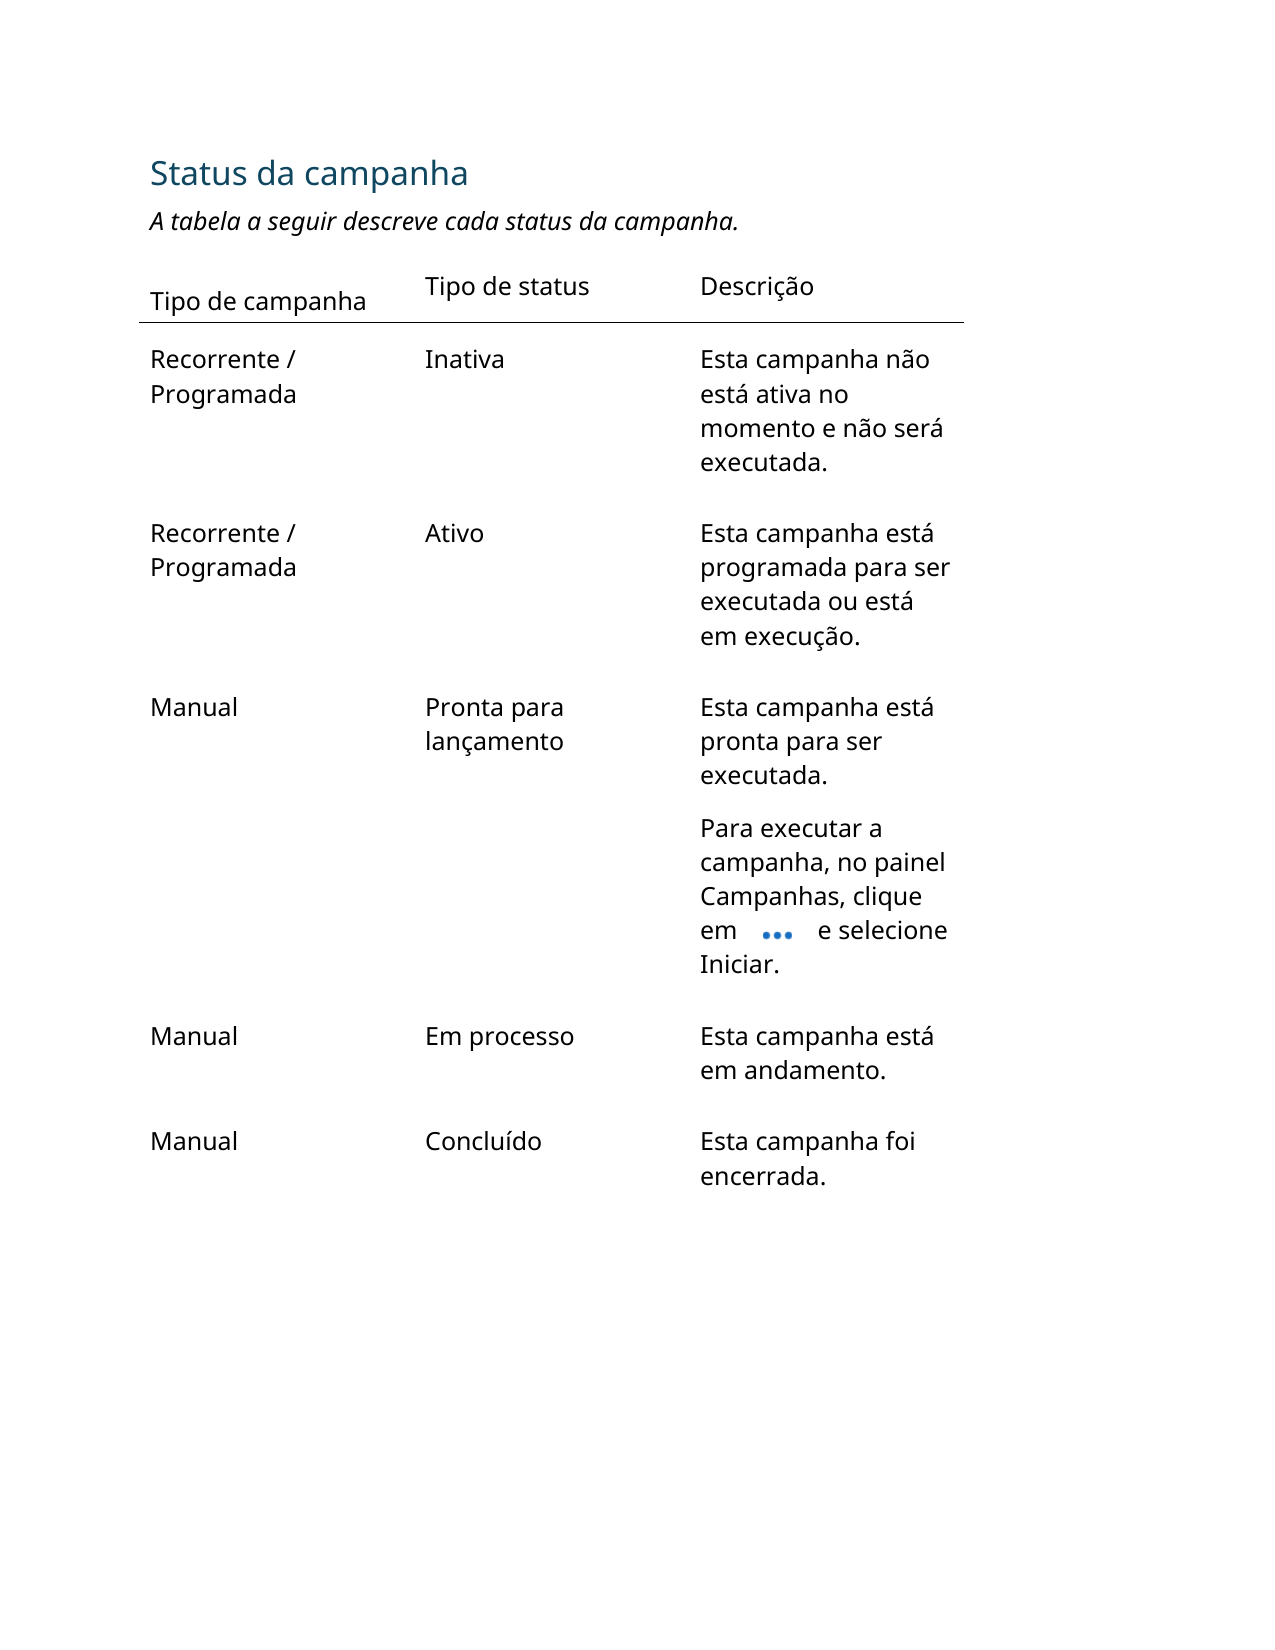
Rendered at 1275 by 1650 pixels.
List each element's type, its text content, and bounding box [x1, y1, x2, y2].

table_cell Manual [139, 1105, 414, 1211]
text A tabela a seguir descreve cada status da campanha. [150, 204, 1125, 238]
table_cell Esta campanha está programada para ser executada ou está em execução. [689, 497, 964, 671]
table_cell Manual [139, 1000, 414, 1105]
table_header Descrição [689, 250, 964, 322]
table_cell Esta campanha está em andamento. [689, 1000, 964, 1105]
table_cell Manual [139, 671, 414, 1000]
table_cell Esta campanha está pronta para ser executada. Para executar a campanha, no painel Campanhas, clique em e selecione Iniciar. [689, 671, 964, 1000]
picture [762, 931, 793, 940]
table_cell Ativo [414, 497, 689, 671]
table_header Tipo de campanha [139, 250, 414, 322]
table_cell Esta campanha foi encerrada. [689, 1105, 964, 1211]
table_header Tipo de status [414, 250, 689, 322]
table_cell Pronta para lançamento [414, 671, 689, 1000]
table_cell Esta campanha não está ativa no momento e não será executada. [689, 323, 964, 497]
table_cell Inativa [414, 323, 689, 497]
table_cell Em processo [414, 1000, 689, 1105]
table_cell Concluído [414, 1105, 689, 1211]
subtitle Status da campanha [150, 150, 1125, 195]
table_cell Recorrente / Programada [139, 497, 414, 671]
table_cell Recorrente / Programada [139, 323, 414, 497]
